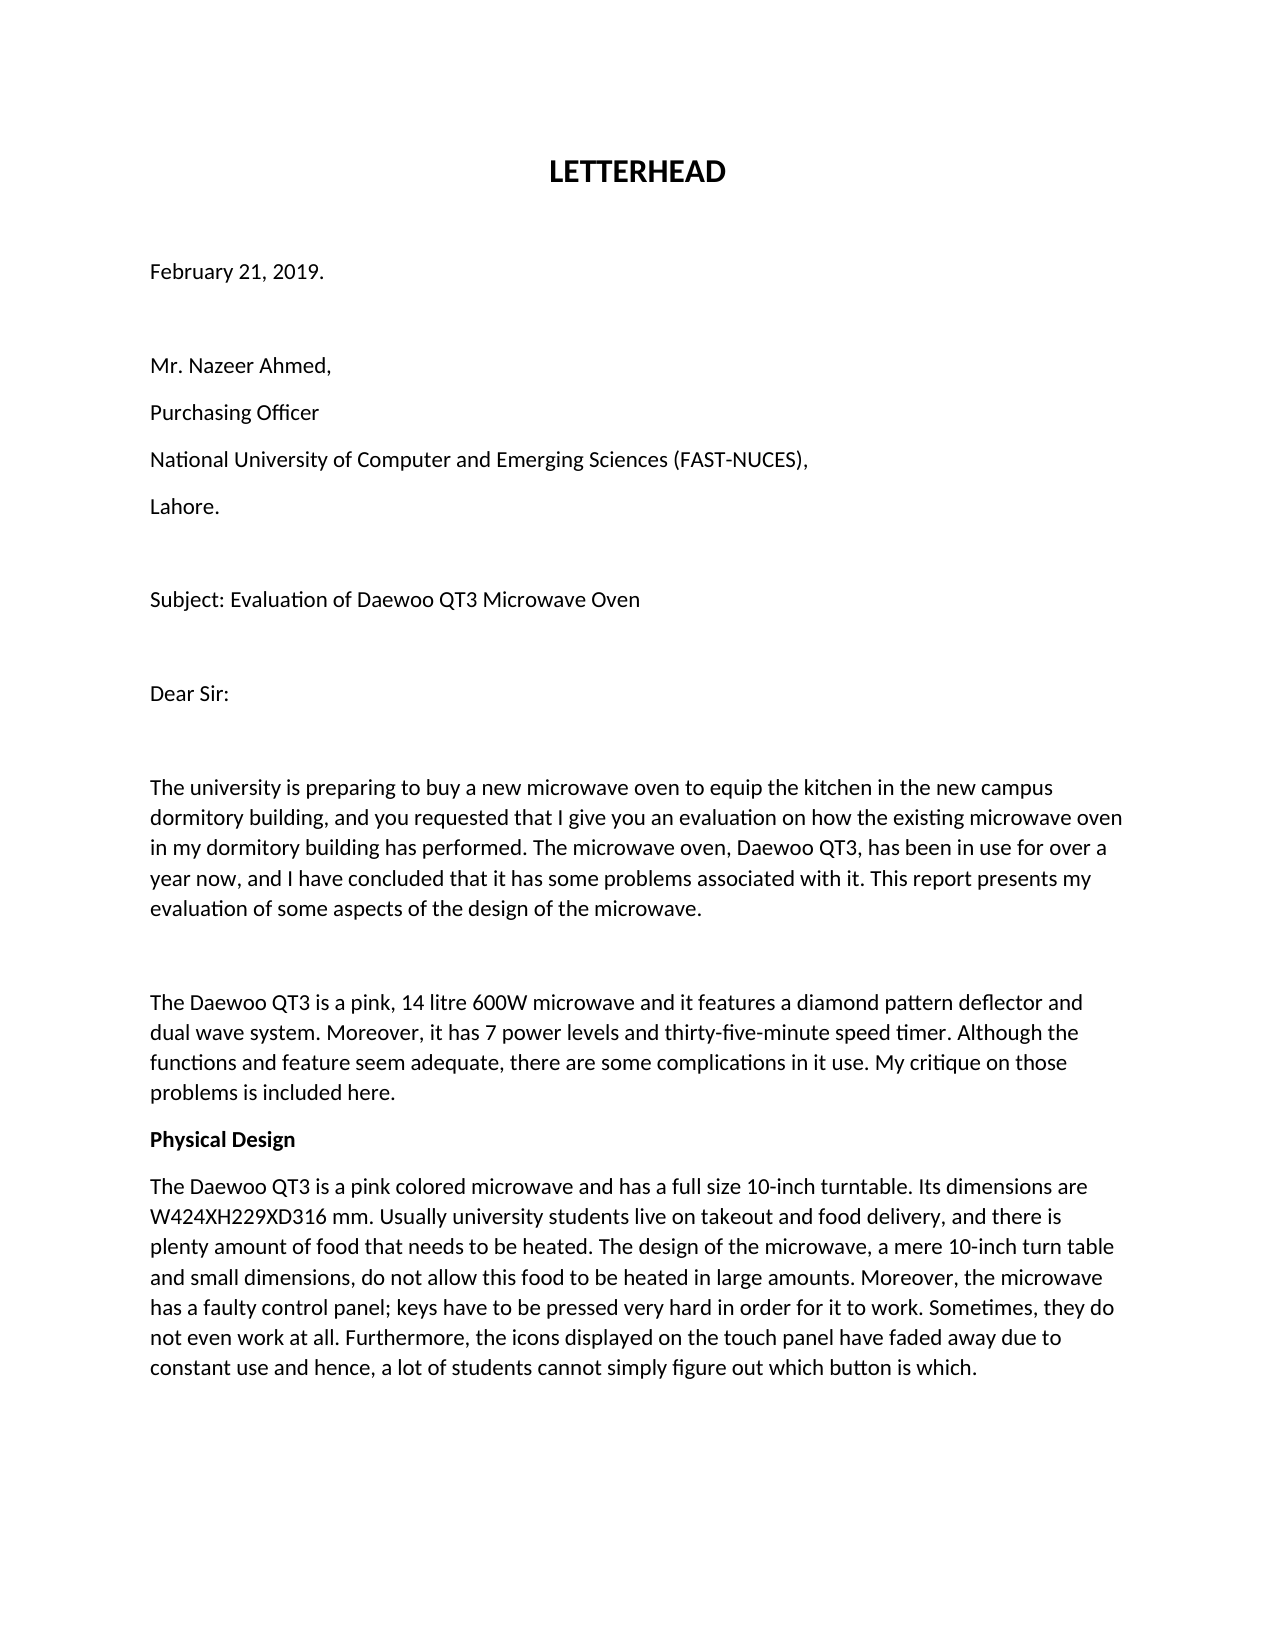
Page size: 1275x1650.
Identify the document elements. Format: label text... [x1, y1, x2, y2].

text Physical Design [150, 1125, 1125, 1153]
text Dear Sir: [150, 679, 1125, 707]
text Lahore. [150, 492, 1125, 520]
text The Daewoo QT3 is a pink, 14 litre 600W microwave and it features a diamond pattern deflector and dual wave system. Moreover, it has 7 power levels and thirty-five-minute speed timer. Although the functions and feature seem adequate, there are some complications in it use. My critique on those problems is included here. [150, 988, 1125, 1106]
text Subject: Evaluation of Daewoo QT3 Microwave Oven [150, 586, 1125, 614]
text LETTERHEAD [150, 150, 1125, 191]
text National University of Computer and Emerging Sciences (FAST-NUCES), [150, 445, 1125, 473]
text Purchasing Officer [150, 398, 1125, 426]
text The Daewoo QT3 is a pink colored microwave and has a full size 10-inch turntable. Its dimensions are W424XH229XD316 mm. Usually university students live on takeout and food delivery, and there is plenty amount of food that needs to be heated. The design of the microwave, a mere 10-inch turn table and small dimensions, do not allow this food to be heated in large amounts. Moreover, the microwave has a faulty control panel; keys have to be pressed very hard in order for it to work. Sometimes, they do not even work at all. Furthermore, the icons displayed on the touch panel have faded away due to constant use and hence, a lot of students cannot simply figure out which button is which. [150, 1172, 1125, 1381]
text February 21, 2019. [150, 257, 1125, 286]
text Mr. Nazeer Ahmed, [150, 351, 1125, 379]
text The university is preparing to buy a new microwave oven to equip the kitchen in the new campus dormitory building, and you requested that I give you an evaluation on how the existing microwave oven in my dormitory building has performed. The microwave oven, Daewoo QT3, has been in use for over a year now, and I have concluded that it has some problems associated with it. This report presents my evaluation of some aspects of the design of the microwave. [150, 773, 1125, 922]
